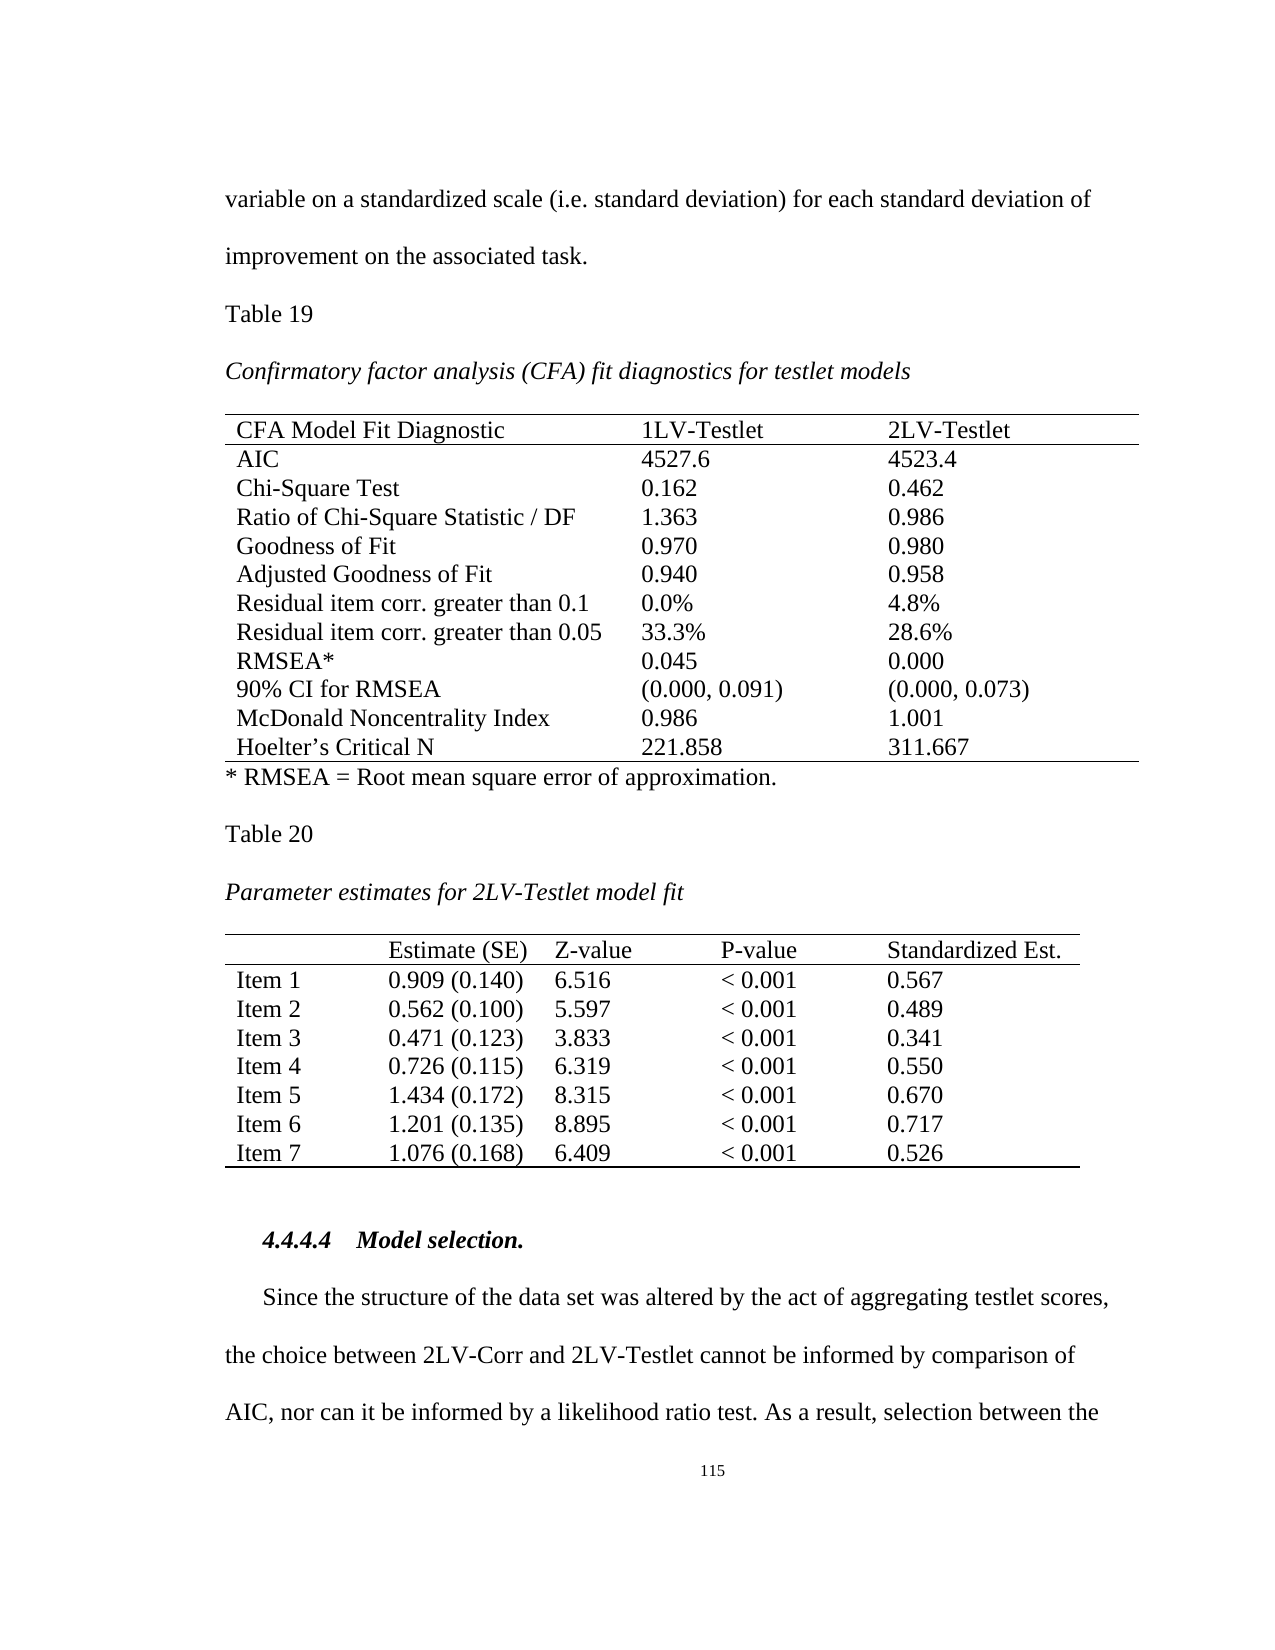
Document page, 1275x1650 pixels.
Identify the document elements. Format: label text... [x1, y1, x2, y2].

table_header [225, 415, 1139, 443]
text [225, 184, 1125, 270]
subtitle Model selection. [262, 1225, 1125, 1254]
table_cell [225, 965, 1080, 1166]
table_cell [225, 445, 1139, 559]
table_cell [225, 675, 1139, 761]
text * RMSEA = Root mean square error of approximation. [225, 762, 1125, 791]
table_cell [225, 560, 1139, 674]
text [225, 1282, 1125, 1426]
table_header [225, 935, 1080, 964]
